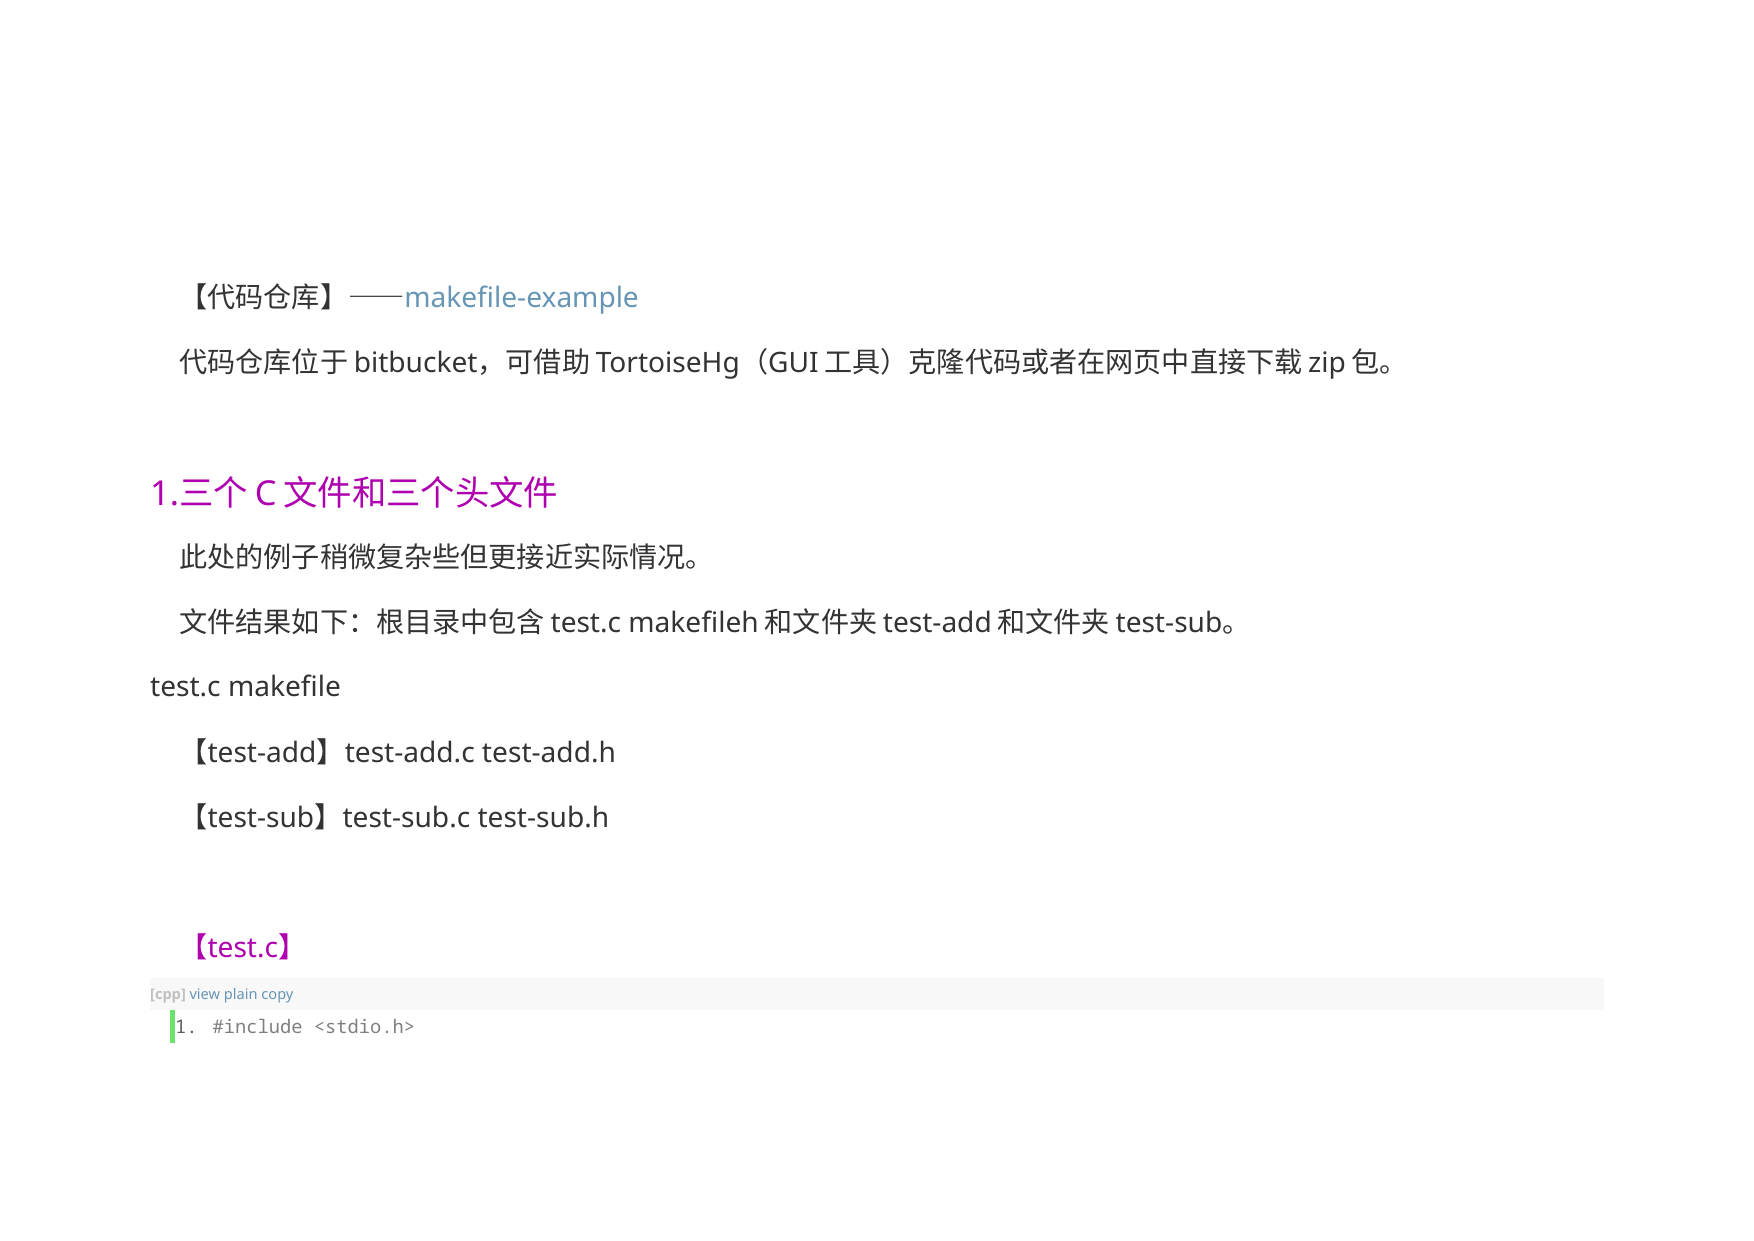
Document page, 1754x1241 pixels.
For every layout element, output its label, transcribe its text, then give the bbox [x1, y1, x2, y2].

text 1.三个C文件和三个头文件 [150, 458, 1604, 523]
text 【代码仓库】——makefile-example [150, 263, 1604, 328]
text 【test-sub】test-sub.c test-sub.h [150, 783, 1604, 848]
text 【test-add】test-add.c test-add.h [150, 718, 1604, 783]
text 代码仓库位于bitbucket，可借助TortoiseHg（GUI工具）克隆代码或者在网页中直接下载zip包。 [150, 328, 1604, 393]
text test.c makefile [150, 653, 1604, 718]
list #include <stdio.h> [175, 1010, 1604, 1043]
text 【test.c】 [150, 913, 1604, 978]
text 此处的例子稍微复杂些但更接近实际情况。 [150, 523, 1604, 588]
text [cpp] view plain copy [150, 978, 1604, 1010]
text 文件结果如下：根目录中包含test.c makefileh和文件夹test-add和文件夹test-sub。 [150, 588, 1604, 653]
